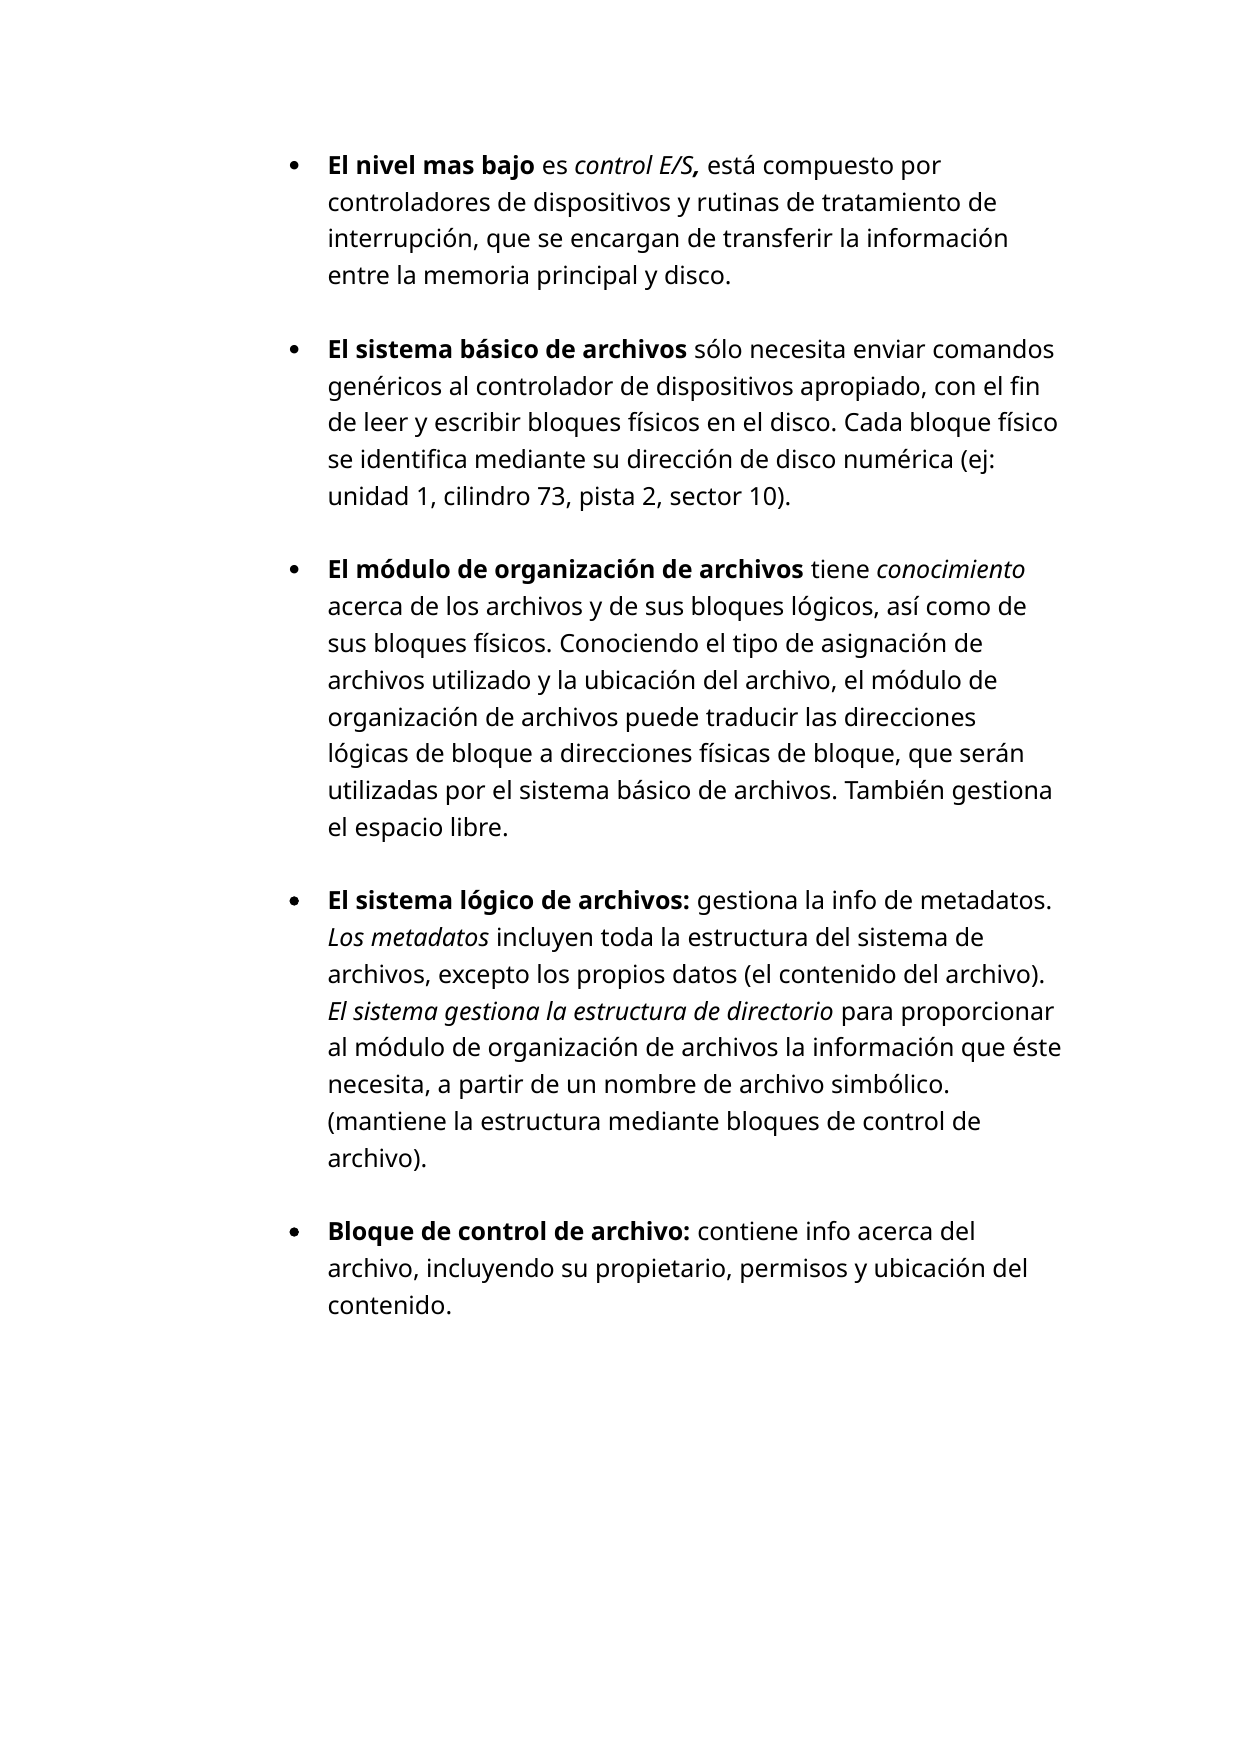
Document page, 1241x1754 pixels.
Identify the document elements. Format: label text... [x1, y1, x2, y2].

list El sistema básico de archivos sólo necesita enviar comandos genéricos al controlador de dispositivos apropiado, con el fin de leer y escribir bloques físicos en el disco. Cada bloque físico se identifica mediante su dirección de disco numérica (ej: unidad 1, cilindro 73, pista 2, sector 10). [290, 331, 1063, 513]
list El módulo de organización de archivos tiene conocimiento acerca de los archivos y de sus bloques lógicos, así como de sus bloques físicos. Conociendo el tipo de asignación de archivos utilizado y la ubicación del archivo, el módulo de organización de archivos puede traducir las direcciones lógicas de bloque a direcciones físicas de bloque, que serán utilizadas por el sistema básico de archivos. También gestiona el espacio libre. [290, 552, 1063, 843]
list El nivel mas bajo es control E/S, está compuesto por controladores de dispositivos y rutinas de tratamiento de interrupción, que se encargan de transferir la información entre la memoria principal y disco. [290, 148, 1063, 292]
list Bloque de control de archivo: contiene info acerca del archivo, incluyendo su propietario, permisos y ubicación del contenido. [290, 1214, 1063, 1322]
list El sistema lógico de archivos: gestiona la info de metadatos. Los metadatos incluyen toda la estructura del sistema de archivos, excepto los propios datos (el contenido del archivo). El sistema gestiona la estructura de directorio para proporcionar al módulo de organización de archivos la información que éste necesita, a partir de un nombre de archivo simbólico. (mantiene la estructura mediante bloques de control de archivo). [290, 883, 1063, 1174]
